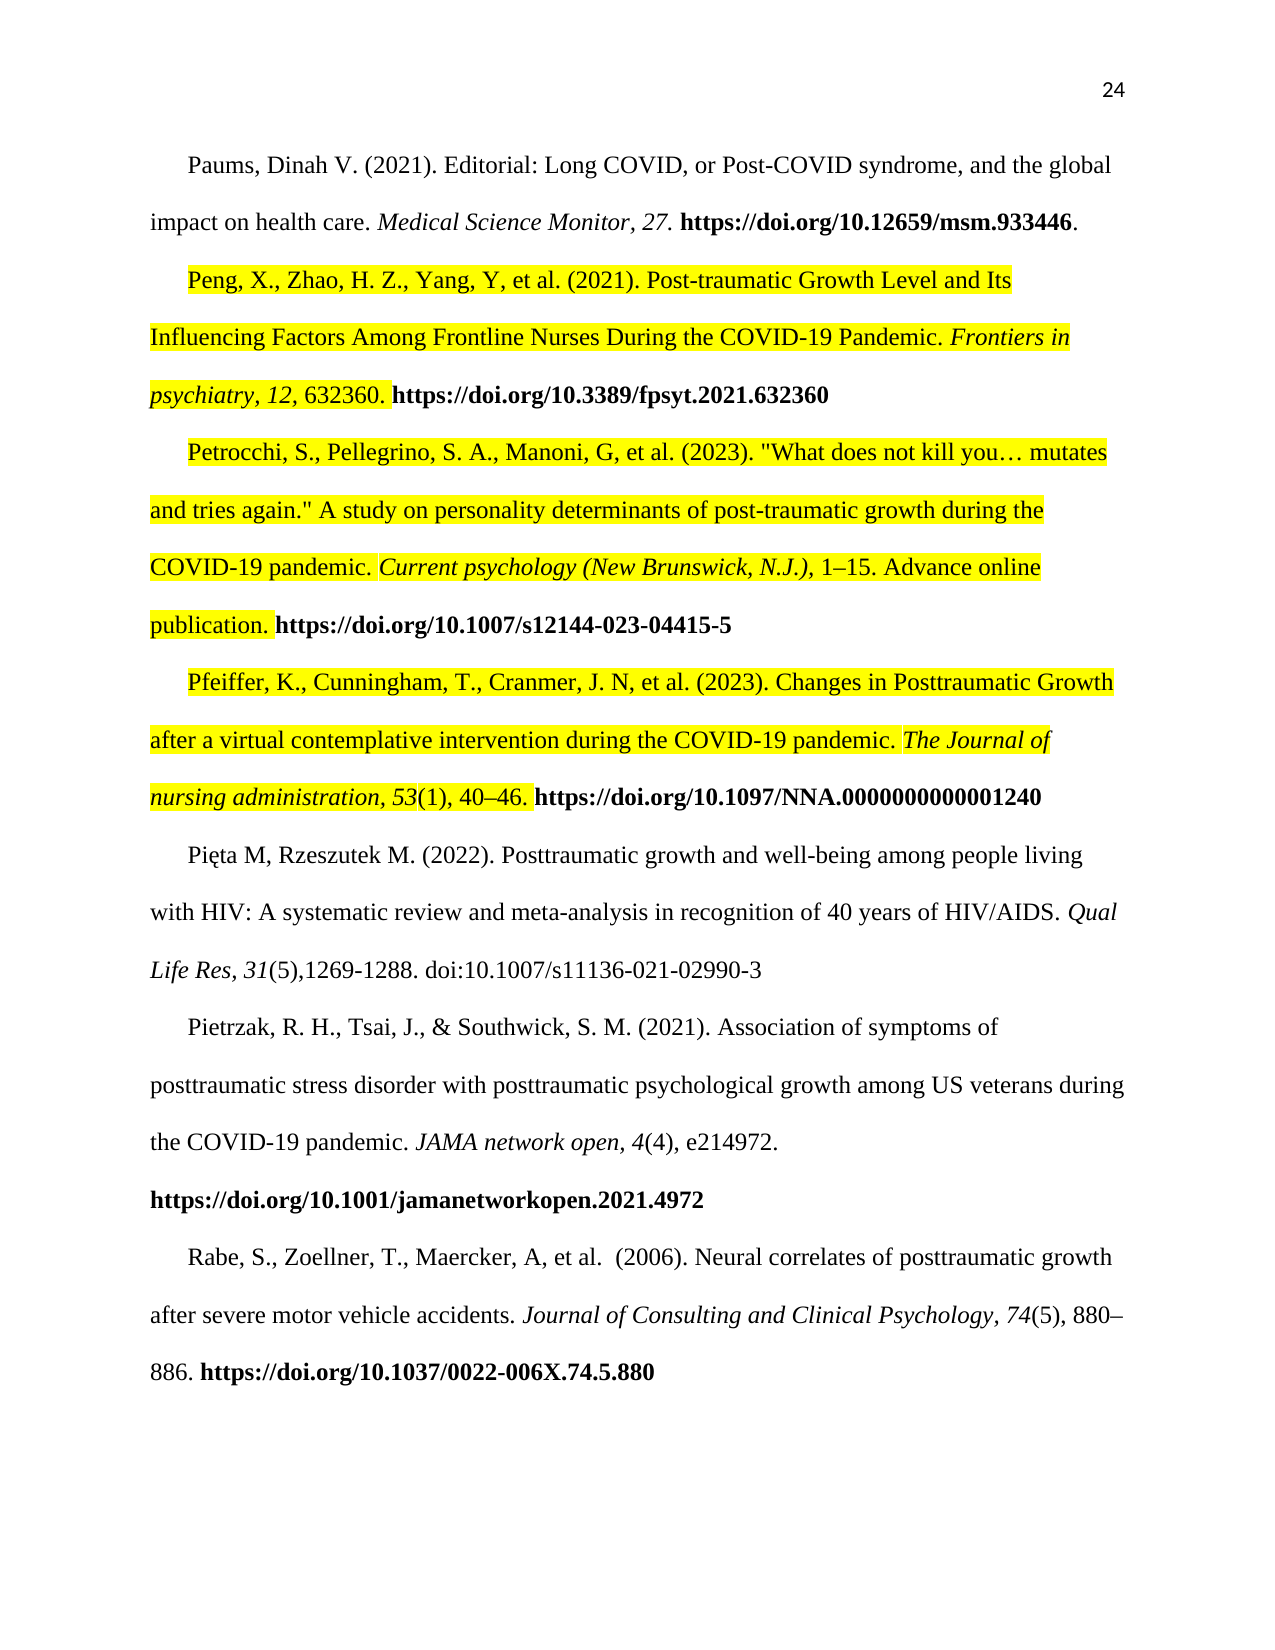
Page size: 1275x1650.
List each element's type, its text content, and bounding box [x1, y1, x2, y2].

list Pięta M, Rzeszutek M. (2022). Posttraumatic growth and well-being among people living with HIV: A systematic review and meta-analysis in recognition of 40 years of HIV/AIDS. Qual Life Res, 31(5),1269-1288. doi:10.1007/s11136-021-02990-3 [150, 840, 1125, 984]
list Paums, Dinah V. (2021). Editorial: Long COVID, or Post-COVID syndrome, and the global impact on health care. Medical Science Monitor, 27. https://doi.org/10.12659/msm.933446. [150, 150, 1125, 236]
list Pfeiffer, K., Cunningham, T., Cranmer, J. N, et al. (2023). Changes in Posttraumatic Growth after a virtual contemplative intervention during the COVID-19 pandemic. The Journal of nursing administration, 53(1), 40–46. https://doi.org/10.1097/NNA.0000000000001240 [150, 667, 1125, 811]
list Petrocchi, S., Pellegrino, S. A., Manoni, G, et al. (2023). "What does not kill you… mutates and tries again." A study on personality determinants of post-traumatic growth during the COVID-19 pandemic. Current psychology (New Brunswick, N.J.), 1–15. Advance online publication. https://doi.org/10.1007/s12144-023-04415-5 [150, 437, 1125, 639]
list Pietrzak, R. H., Tsai, J., & Southwick, S. M. (2021). Association of symptoms of posttraumatic stress disorder with posttraumatic psychological growth among US veterans during the COVID-19 pandemic. JAMA network open, 4(4), e214972. https://doi.org/10.1001/jamanetworkopen.2021.4972 [150, 1012, 1125, 1214]
list Peng, X., Zhao, H. Z., Yang, Y, et al. (2021). Post-traumatic Growth Level and Its Influencing Factors Among Frontline Nurses During the COVID-19 Pandemic. Frontiers in psychiatry, 12, 632360. https://doi.org/10.3389/fpsyt.2021.632360 [150, 265, 1125, 409]
list Rabe, S., Zoellner, T., Maercker, A, et al. (2006). Neural correlates of posttraumatic growth after severe motor vehicle accidents. Journal of Consulting and Clinical Psychology, 74(5), 880–886. https://doi.org/10.1037/0022-006X.74.5.880 [150, 1242, 1125, 1386]
